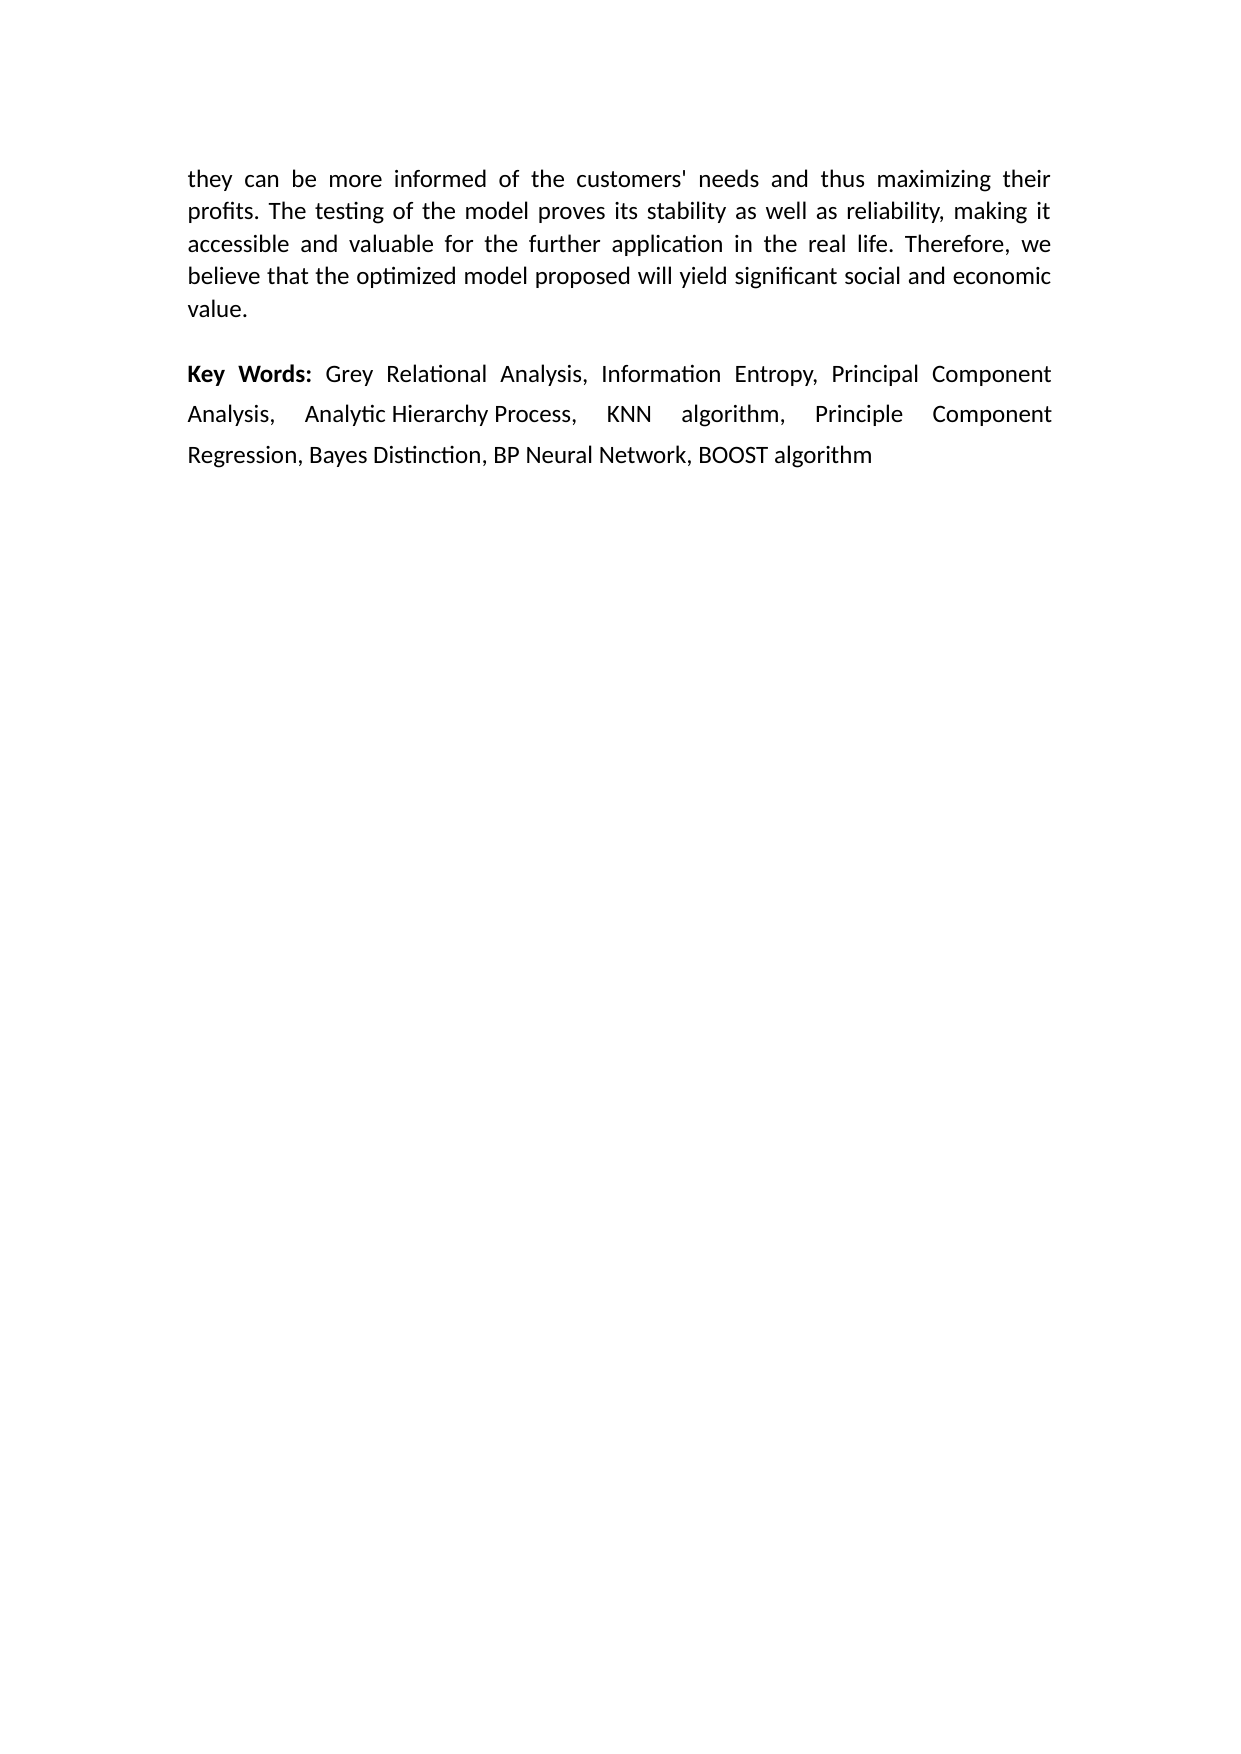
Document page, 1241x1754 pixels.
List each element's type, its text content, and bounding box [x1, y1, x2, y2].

text Key Words: Grey Relational Analysis, Information Entropy, Principal Component Analysis, Analytic Hierarchy Process, KNN algorithm, Principle Component Regression, Bayes Distinction, BP Neural Network, BOOST algorithm [187, 357, 1053, 471]
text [187, 162, 1053, 324]
